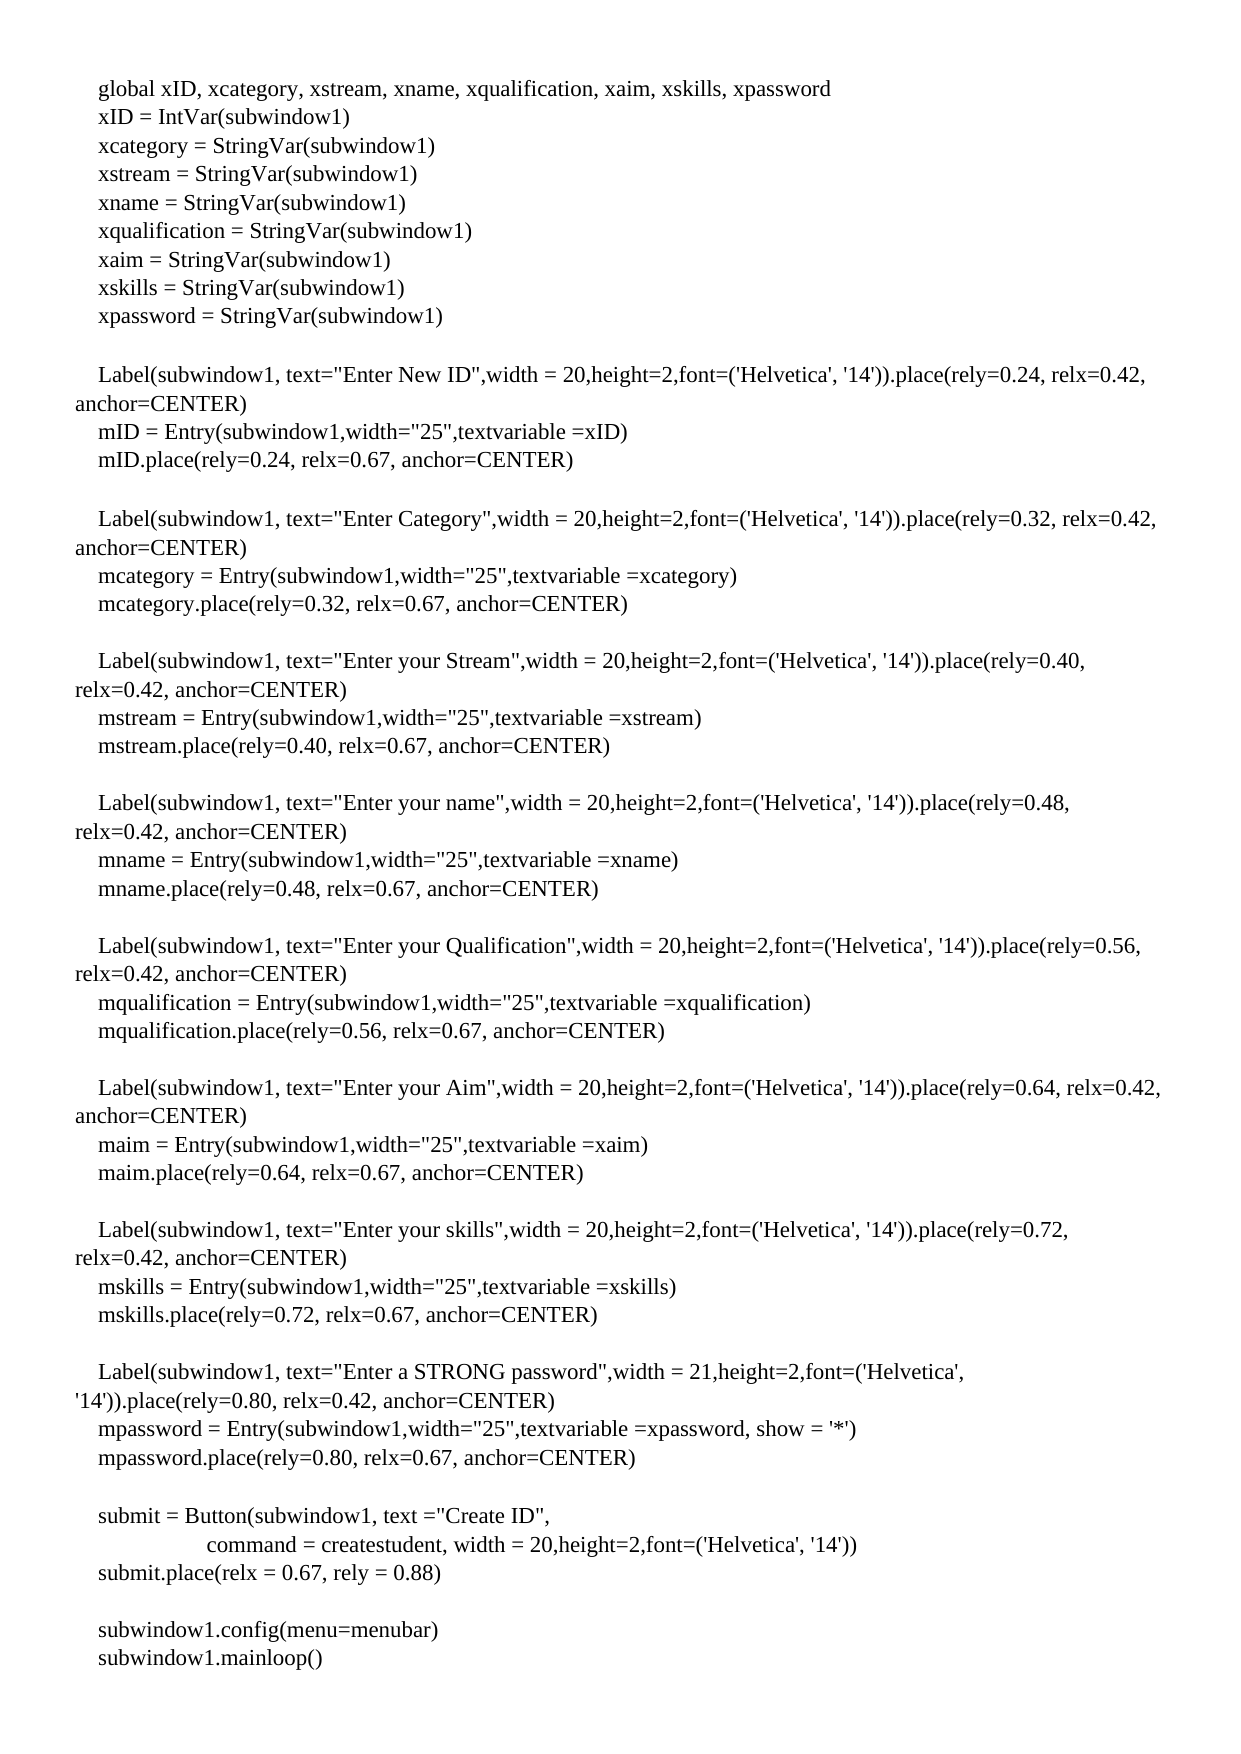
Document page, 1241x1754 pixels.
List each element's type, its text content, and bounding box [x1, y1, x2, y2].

text Label(subwindow1, text="Enter New ID",width = 20,height=2,font=('Helvetica', '14')).place(rely=0.24, relx=0.42, anchor=CENTER) [75, 361, 1165, 416]
text Label(subwindow1, text="Enter a STRONG password",width = 21,height=2,font=('Helvetica', '14')).place(rely=0.80, relx=0.42, anchor=CENTER) [75, 1358, 1165, 1413]
text subwindow1.config(menu=menubar) [75, 1616, 1165, 1642]
text xcategory = StringVar(subwindow1) [75, 132, 1165, 158]
text submit = Button(subwindow1, text ="Create ID", [75, 1502, 1165, 1528]
text xskills = StringVar(subwindow1) [75, 274, 1165, 300]
text xstream = StringVar(subwindow1) [75, 160, 1165, 187]
text maim.place(rely=0.64, relx=0.67, anchor=CENTER) [75, 1159, 1165, 1186]
text Label(subwindow1, text="Enter your name",width = 20,height=2,font=('Helvetica', '14')).place(rely=0.48, relx=0.42, anchor=CENTER) [75, 789, 1165, 844]
text mcategory.place(rely=0.32, relx=0.67, anchor=CENTER) [75, 590, 1165, 617]
text Label(subwindow1, text="Enter Category",width = 20,height=2,font=('Helvetica', '14')).place(rely=0.32, relx=0.42, anchor=CENTER) [75, 505, 1165, 560]
text Label(subwindow1, text="Enter your Aim",width = 20,height=2,font=('Helvetica', '14')).place(rely=0.64, relx=0.42, anchor=CENTER) [75, 1074, 1165, 1129]
text mskills = Entry(subwindow1,width="25",textvariable =xskills) [75, 1273, 1165, 1299]
text mID = Entry(subwindow1,width="25",textvariable =xID) [75, 418, 1165, 444]
text global xID, xcategory, xstream, xname, xqualification, xaim, xskills, xpassword [75, 75, 1165, 101]
text mcategory = Entry(subwindow1,width="25",textvariable =xcategory) [75, 562, 1165, 588]
text submit.place(relx = 0.67, rely = 0.88) [75, 1559, 1165, 1585]
text xqualification = StringVar(subwindow1) [75, 217, 1165, 243]
text mpassword = Entry(subwindow1,width="25",textvariable =xpassword, show = '*') [75, 1415, 1165, 1441]
text maim = Entry(subwindow1,width="25",textvariable =xaim) [75, 1131, 1165, 1157]
text Label(subwindow1, text="Enter your Stream",width = 20,height=2,font=('Helvetica', '14')).place(rely=0.40, relx=0.42, anchor=CENTER) [75, 647, 1165, 702]
text mskills.place(rely=0.72, relx=0.67, anchor=CENTER) [75, 1301, 1165, 1328]
text xID = IntVar(subwindow1) [75, 103, 1165, 130]
text mname.place(rely=0.48, relx=0.67, anchor=CENTER) [75, 875, 1165, 901]
text subwindow1.mainloop() [75, 1644, 1165, 1671]
text xaim = StringVar(subwindow1) [75, 246, 1165, 272]
text mqualification.place(rely=0.56, relx=0.67, anchor=CENTER) [75, 1017, 1165, 1043]
text Label(subwindow1, text="Enter your skills",width = 20,height=2,font=('Helvetica', '14')).place(rely=0.72, relx=0.42, anchor=CENTER) [75, 1216, 1165, 1271]
text xpassword = StringVar(subwindow1) [75, 302, 1165, 329]
text mID.place(rely=0.24, relx=0.67, anchor=CENTER) [75, 446, 1165, 473]
text Label(subwindow1, text="Enter your Qualification",width = 20,height=2,font=('Helvetica', '14')).place(rely=0.56, relx=0.42, anchor=CENTER) [75, 932, 1165, 986]
text mname = Entry(subwindow1,width="25",textvariable =xname) [75, 846, 1165, 873]
text mstream.place(rely=0.40, relx=0.67, anchor=CENTER) [75, 733, 1165, 759]
text mqualification = Entry(subwindow1,width="25",textvariable =xqualification) [75, 988, 1165, 1015]
text xname = StringVar(subwindow1) [75, 189, 1165, 215]
text command = createstudent, width = 20,height=2,font=('Helvetica', '14')) [75, 1531, 1165, 1557]
text mpassword.place(rely=0.80, relx=0.67, anchor=CENTER) [75, 1443, 1165, 1470]
text mstream = Entry(subwindow1,width="25",textvariable =xstream) [75, 704, 1165, 731]
